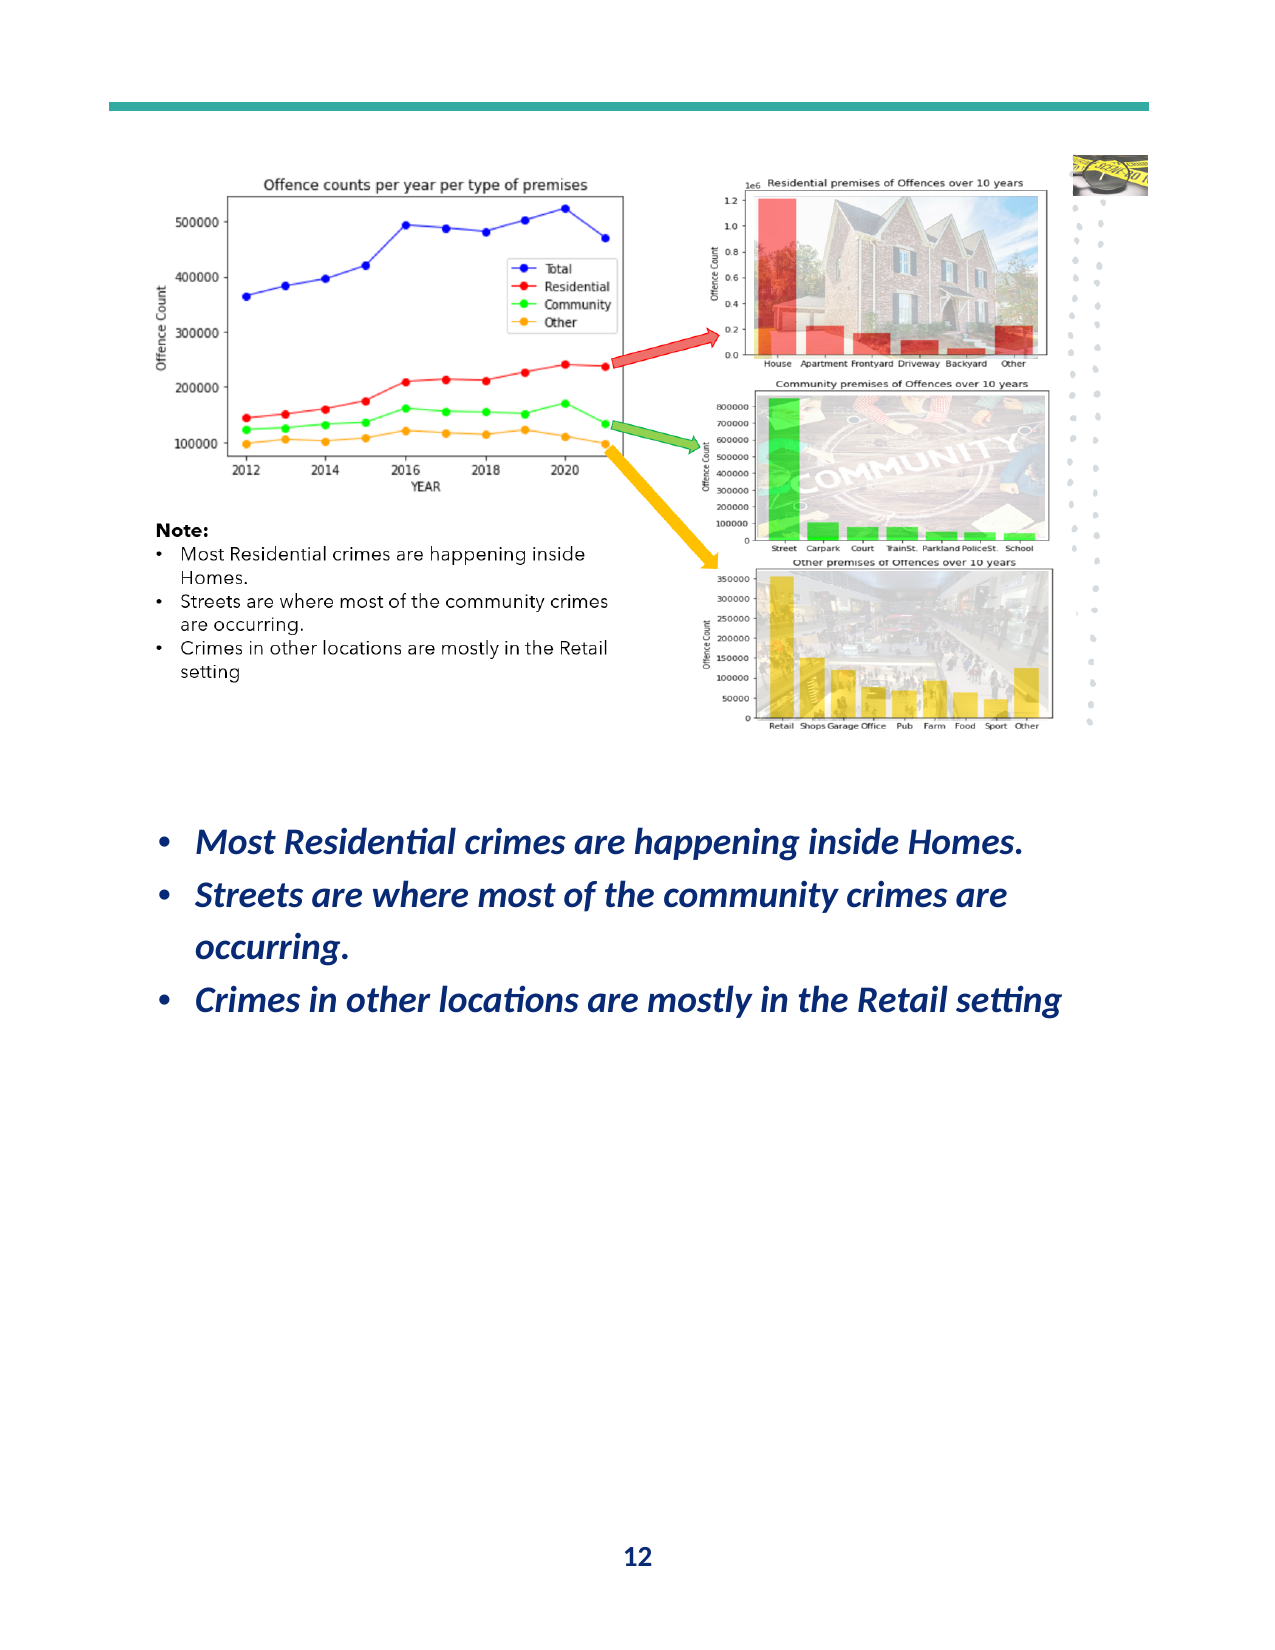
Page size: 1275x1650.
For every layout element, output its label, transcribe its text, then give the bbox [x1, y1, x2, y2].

picture [120, 151, 1155, 731]
list Crimes in other locations are mostly in the Retail setting [157, 976, 1155, 1022]
list Most Residential crimes are happening inside Homes. [157, 818, 1155, 864]
list Streets are where most of the community crimes are occurring. [157, 871, 1155, 969]
